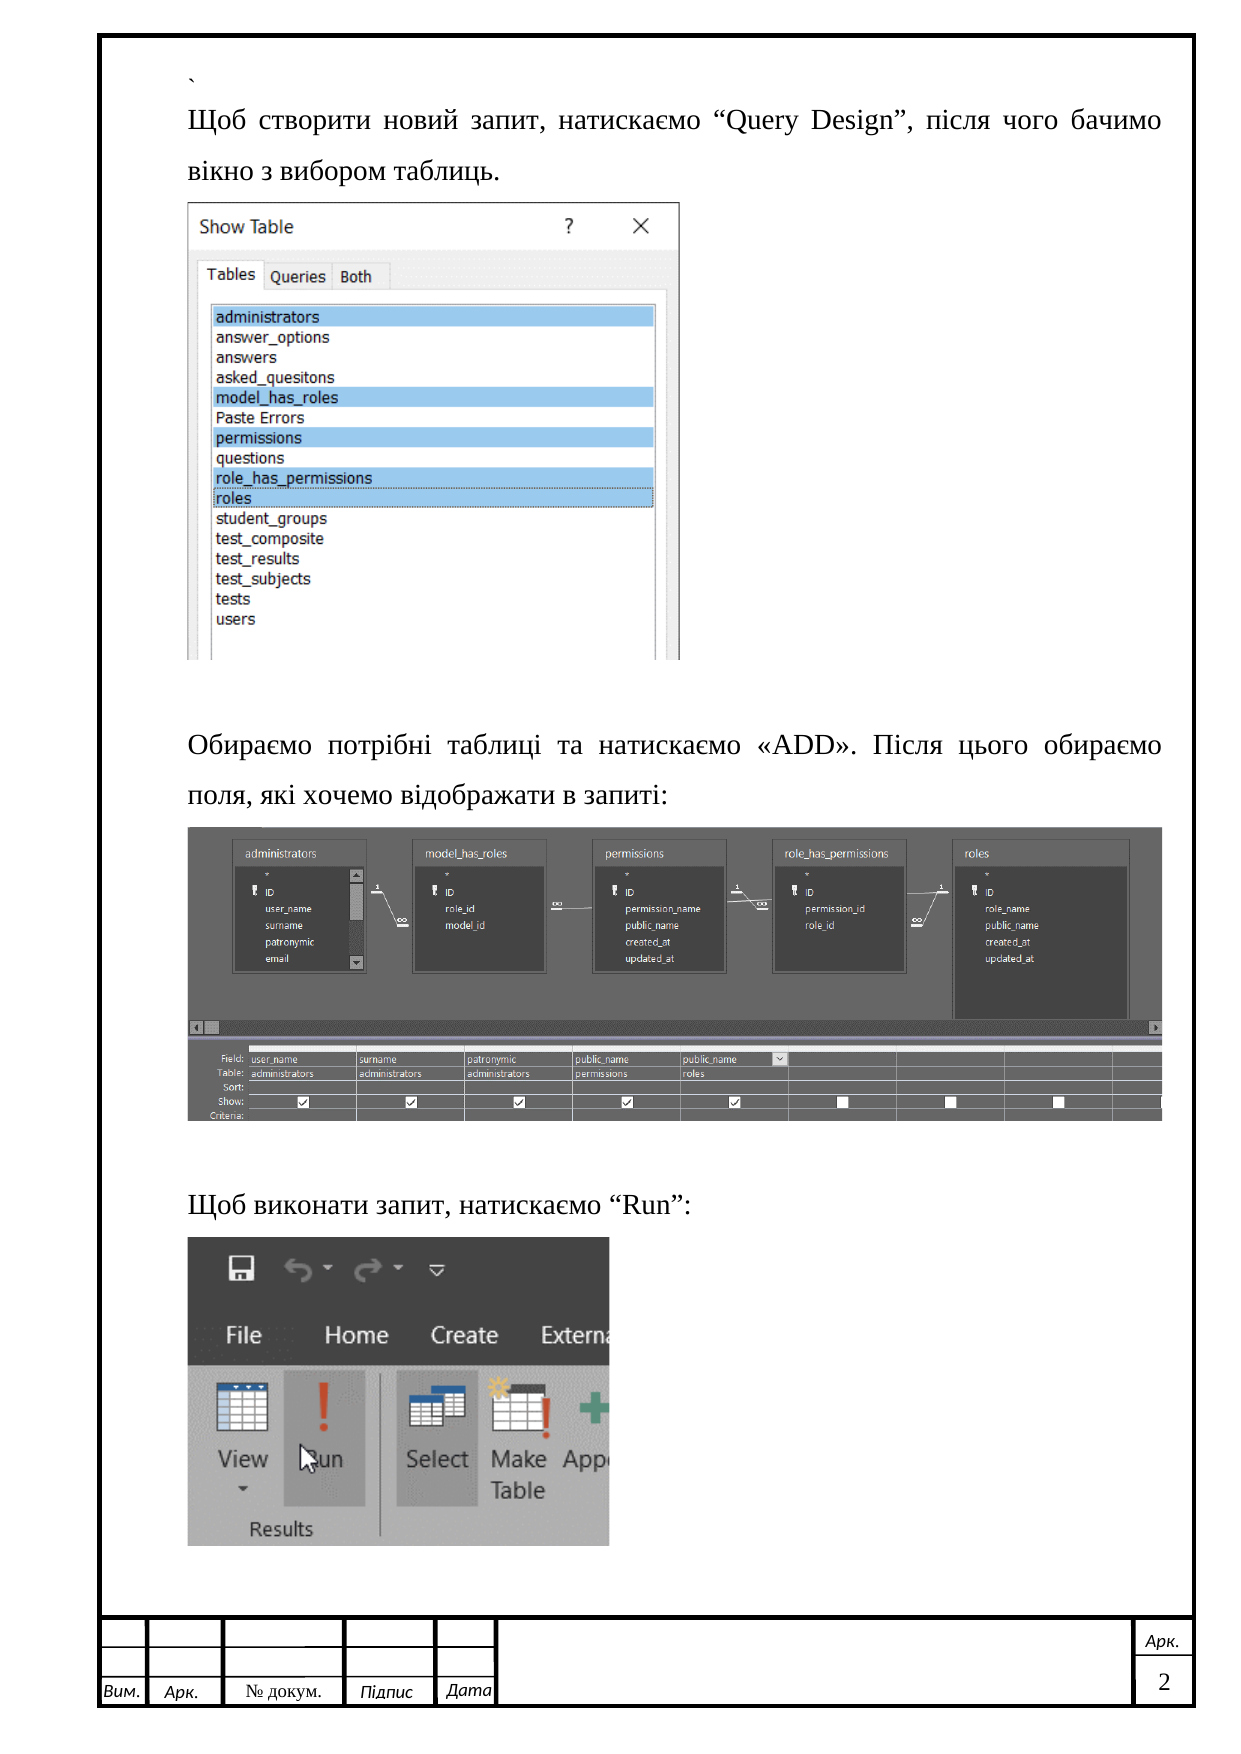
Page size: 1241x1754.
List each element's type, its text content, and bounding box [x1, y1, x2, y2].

text Обираємо потрібні таблиці та натискаємо «ADD». Після цього обираємо поля, які хочемо відображати в запиті: [187, 727, 1162, 811]
picture [187, 827, 1163, 1121]
text Щоб створити новий запит, натискаємо “Query Design”, після чого бачимо вікно з вибором таблиць. [187, 102, 1162, 186]
picture [187, 1237, 610, 1546]
picture [187, 202, 680, 660]
text Щоб виконати запит, натискаємо “Run”: [187, 1187, 1162, 1221]
